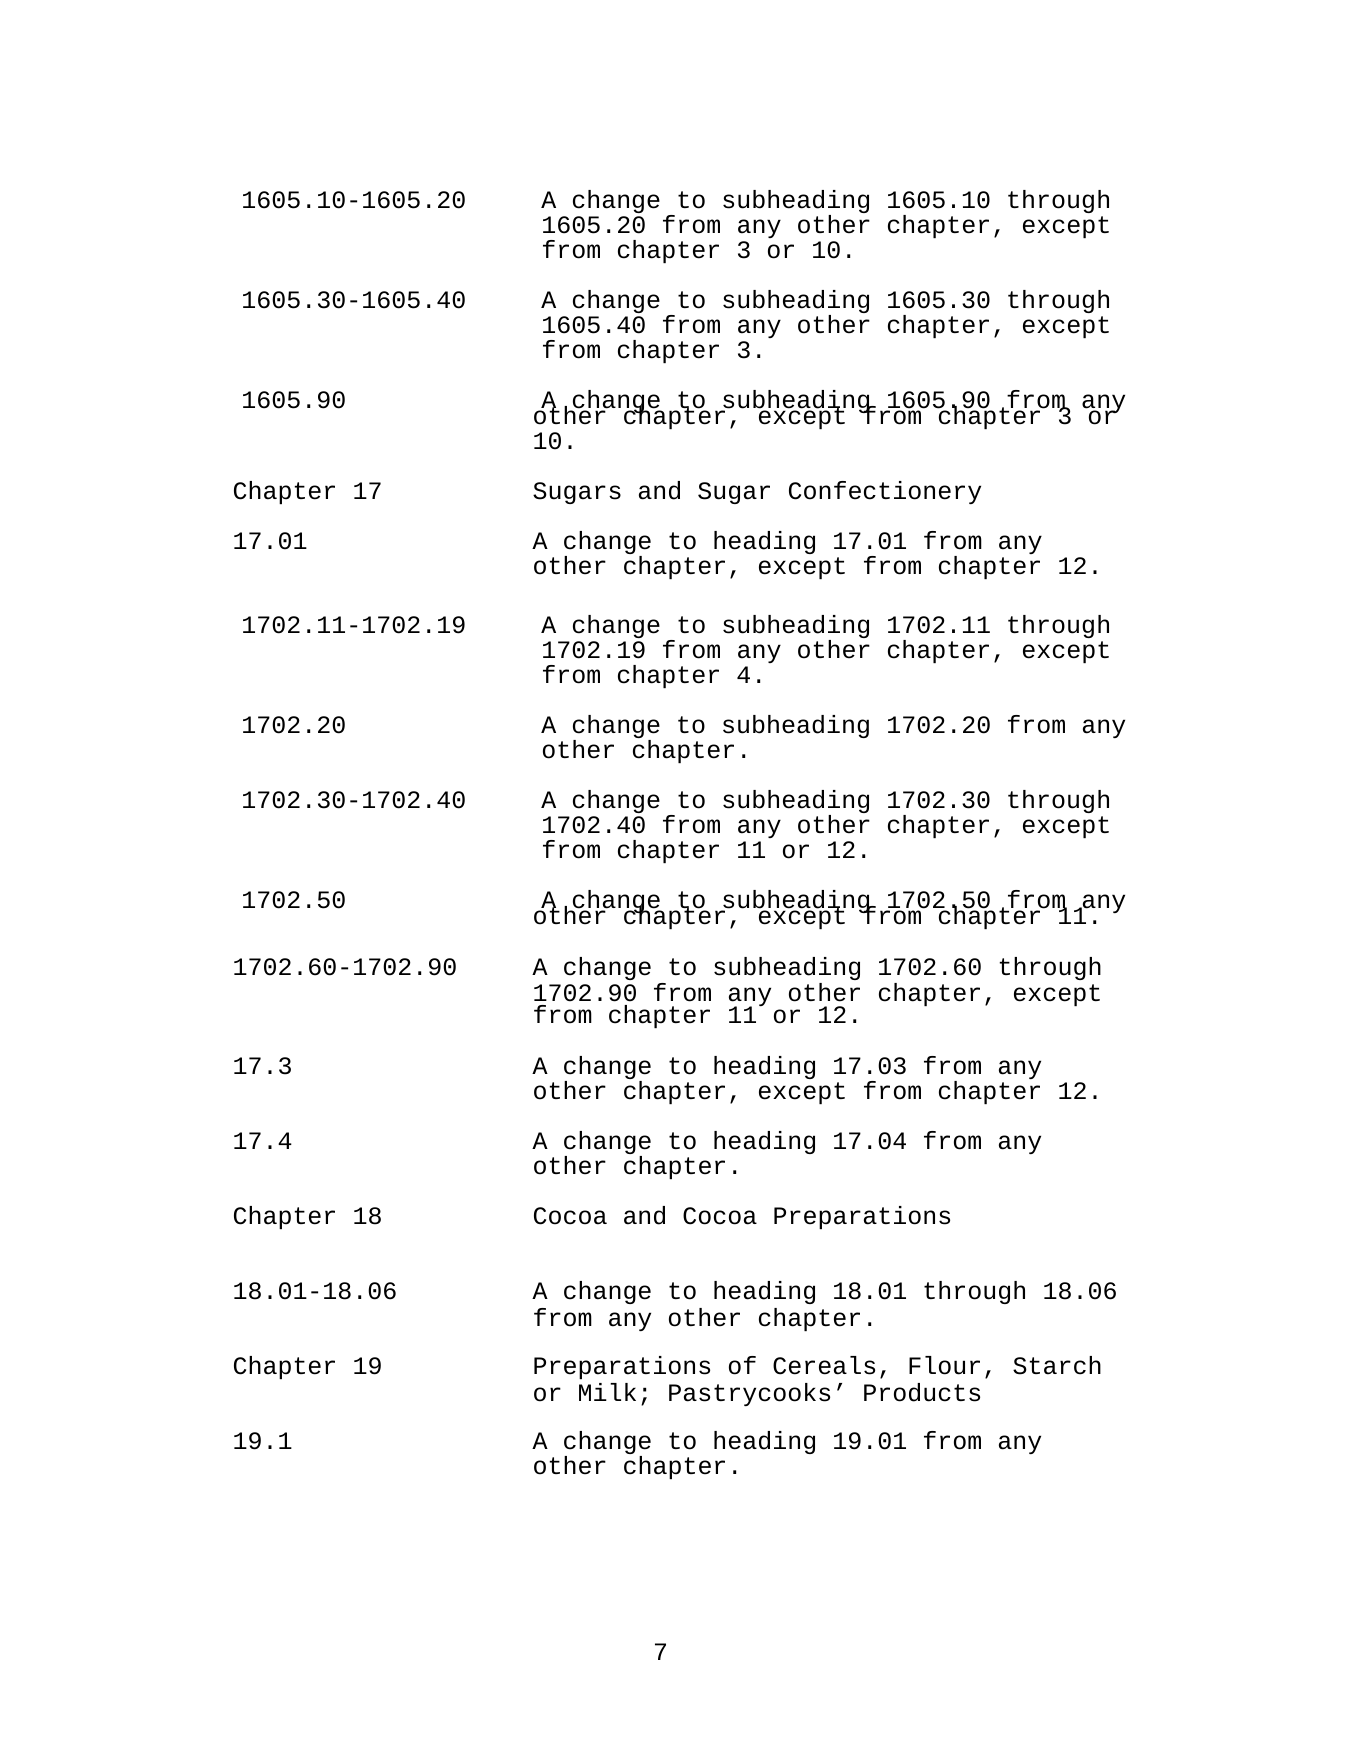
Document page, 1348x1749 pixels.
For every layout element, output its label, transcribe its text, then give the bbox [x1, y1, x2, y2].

text Chapter 17 Sugars and Sugar Confectionery [232, 478, 1156, 507]
text other chapter, except from chapter 11. [232, 904, 1156, 932]
text 1702.90 from any other chapter, except from chapter 11 or 12. [532, 981, 1104, 1031]
text 18.01-18.06 A change to heading 18.01 through 18.06 [232, 1278, 1156, 1305]
list A change to heading 17.03 from any other chapter, except from chapter 12. [232, 1054, 1103, 1104]
text other chapter, except from chapter 3 or 10. [532, 404, 1119, 454]
text Chapter 19 Preparations of Cereals, Flour, Starch [232, 1353, 1156, 1380]
text or Milk; Pastrycooks’ Products [532, 1380, 1156, 1407]
list A change to heading 17.04 from any other chapter. [232, 1129, 1043, 1179]
text from any other chapter. [532, 1305, 1156, 1332]
text Chapter 18 Cocoa and Cocoa Preparations [232, 1203, 1156, 1232]
list A change to heading 19.01 from any other chapter. [232, 1429, 1043, 1479]
text 17.01 A change to heading 17.01 from any other chapter, except from chapter 12. [232, 529, 1103, 579]
text 1702.60-1702.90 A change to subheading 1702.60 through [232, 954, 1156, 981]
